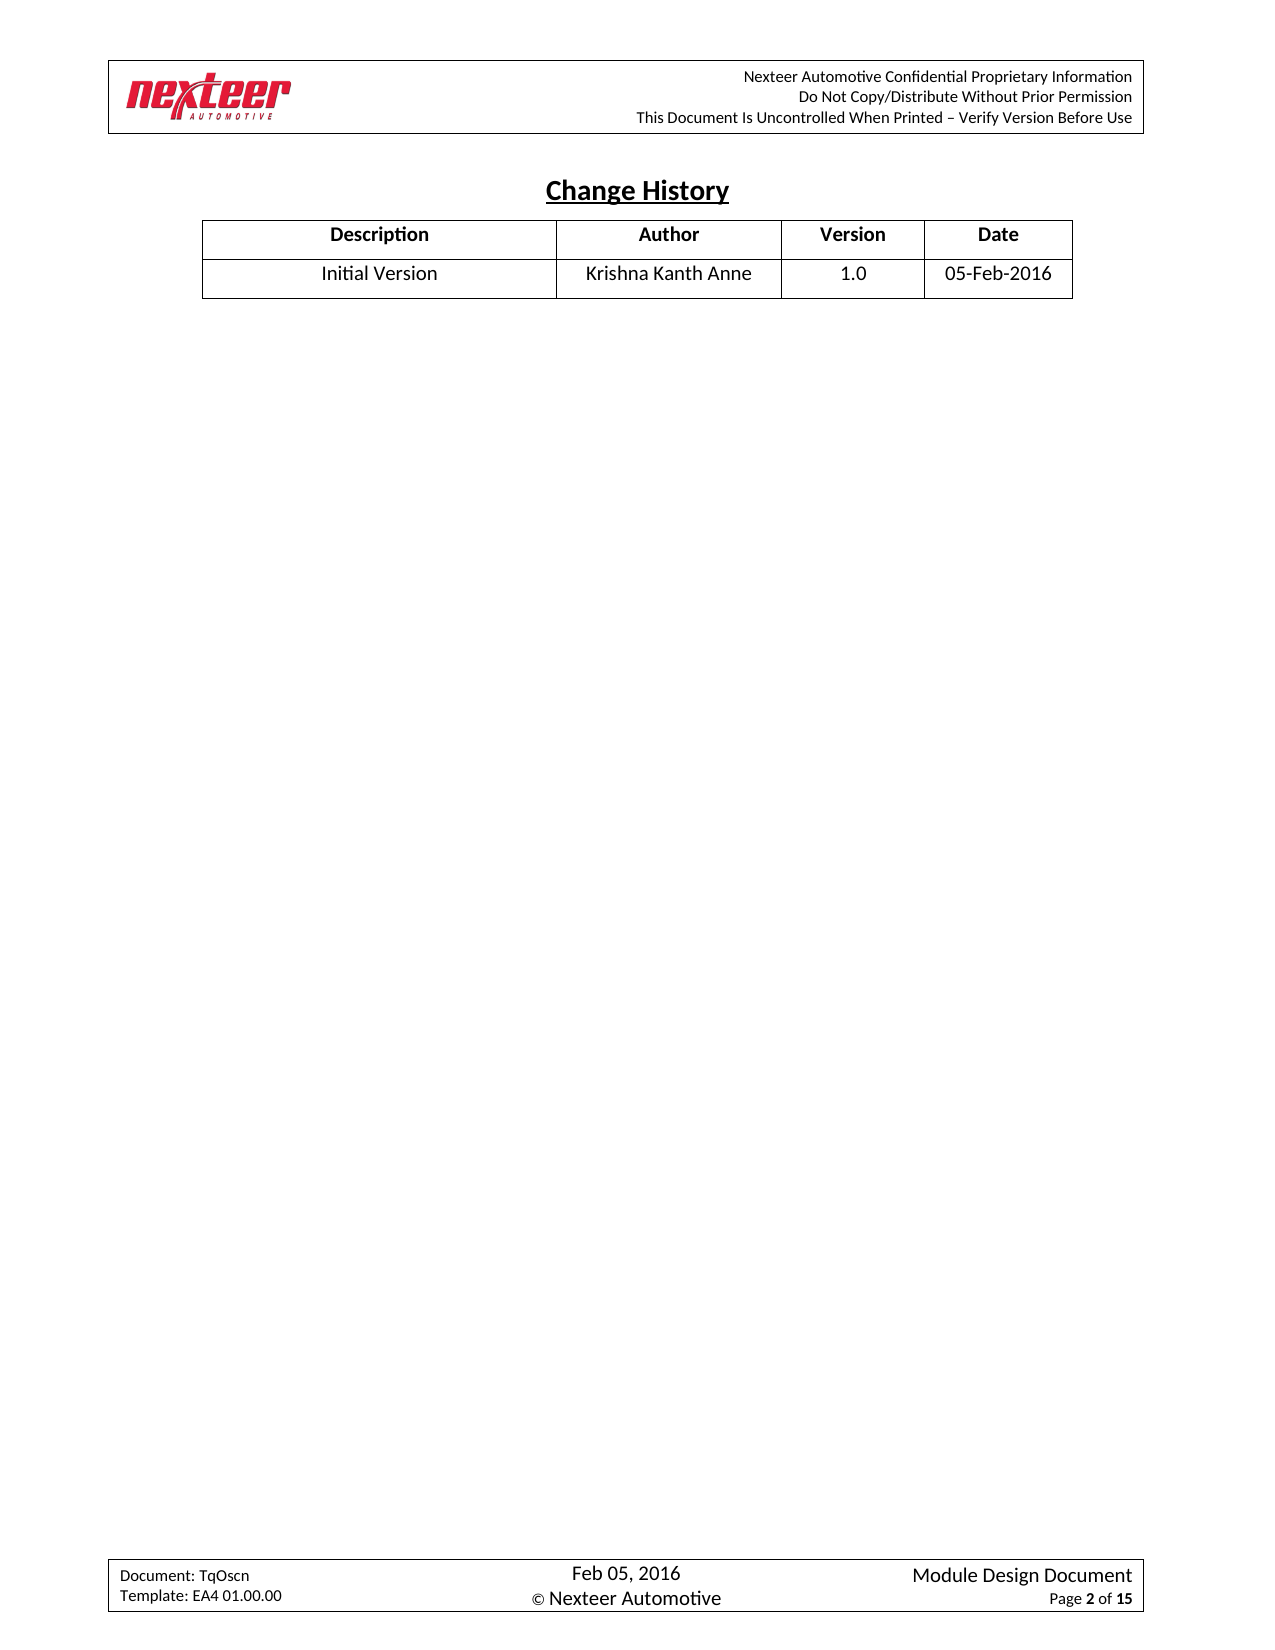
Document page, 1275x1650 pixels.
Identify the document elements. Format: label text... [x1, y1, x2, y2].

picture [120, 61, 295, 133]
table_header Author [557, 221, 781, 259]
table_header Date [925, 221, 1072, 259]
table_cell Krishna Kanth Anne [557, 260, 781, 298]
table_header Description [203, 221, 556, 259]
table_cell 05-Feb-2016 [925, 260, 1072, 298]
table_header Version [782, 221, 924, 259]
table_cell 1.0 [782, 260, 924, 298]
text Saginaw, MI, USAChange History [120, 172, 1155, 207]
table_cell Initial Version [203, 260, 556, 298]
